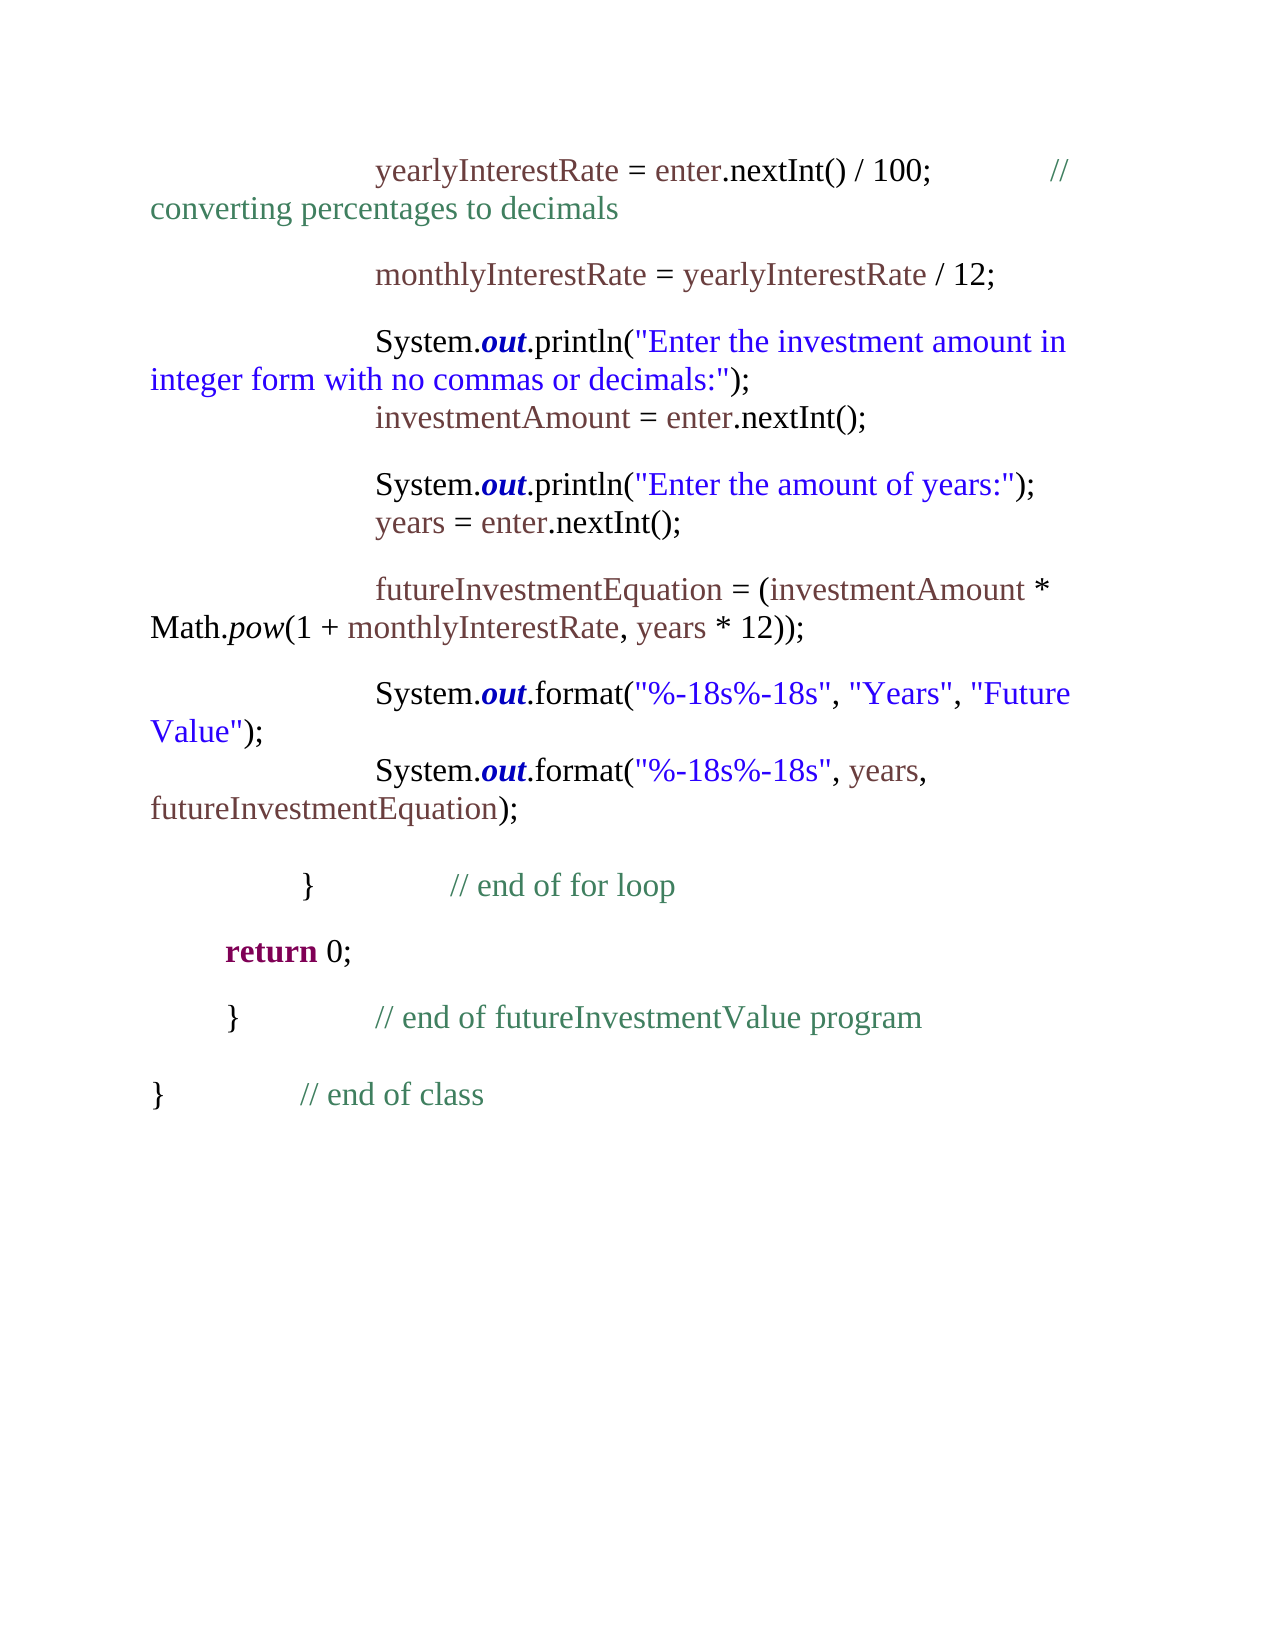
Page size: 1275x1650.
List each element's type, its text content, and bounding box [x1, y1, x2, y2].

text monthlyInterestRate = yearlyInterestRate / 12; [150, 255, 1125, 293]
text } // end of class [150, 1074, 1125, 1113]
text } // end of futureInvestmentValue program [150, 998, 1125, 1036]
text years = enter.nextInt(); [150, 502, 1125, 541]
text } // end of for loop [150, 865, 1125, 903]
text yearlyInterestRate = enter.nextInt() / 100; // converting percentages to decimals [150, 150, 1125, 227]
text return 0; [150, 931, 1125, 970]
text System.out.format("%-18s%-18s", years, futureInvestmentEquation); [150, 750, 1125, 827]
text investmentAmount = enter.nextInt(); [150, 398, 1125, 436]
text System.out.println("Enter the amount of years:"); [150, 464, 1125, 502]
text System.out.format("%-18s%-18s", "Years", "Future Value"); [150, 673, 1125, 750]
text futureInvestmentEquation = (investmentAmount * Math.pow(1 + monthlyInterestRate, years * 12)); [150, 569, 1125, 645]
text System.out.println("Enter the investment amount in integer form with no commas or decimals:"); [150, 321, 1125, 398]
